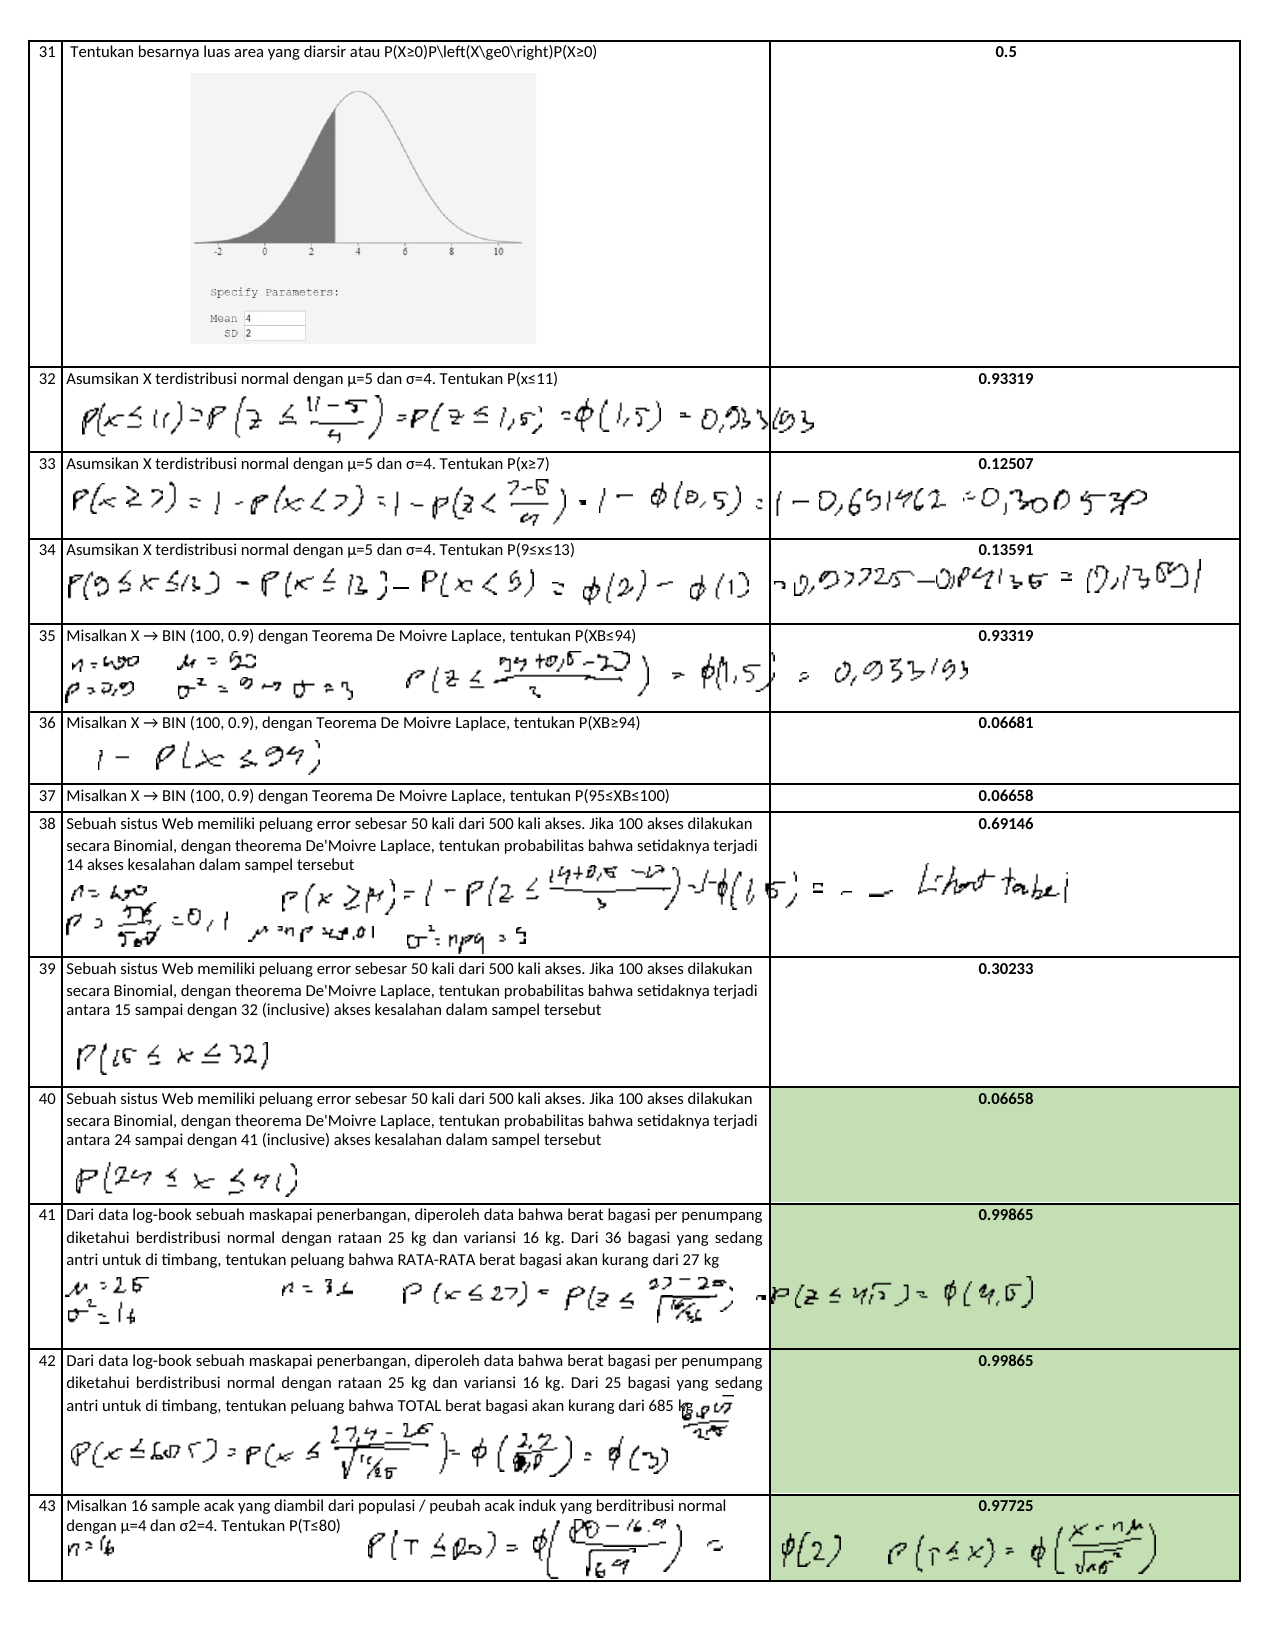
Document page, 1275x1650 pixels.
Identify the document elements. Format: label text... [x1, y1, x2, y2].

table_cell 36 [30, 713, 61, 783]
picture [819, 488, 946, 516]
picture [533, 1519, 682, 1579]
table_cell Sebuah sistus Web memiliki peluang error sebesar 50 kali dari 500 kali akses. Jika 100 akses dilakukan secara Binomial, dengan theorema De'Moivre Laplace, tentukan probabilitas bahwa setidaknya terjadi antara 24 sampai dengan 41 (inclusive) akses kesalahan dalam sampel tersebut [63, 1088, 769, 1202]
picture [403, 1277, 733, 1323]
table_cell 33 [30, 453, 61, 537]
picture [65, 681, 134, 703]
picture [68, 570, 314, 600]
table_cell 38 [30, 813, 61, 956]
table_cell 0.99865 [771, 1205, 1239, 1348]
table_cell 35 [30, 625, 61, 711]
picture [584, 1436, 668, 1474]
picture [71, 885, 147, 901]
picture [368, 1530, 518, 1560]
picture [1087, 559, 1201, 593]
table_header 31 [30, 42, 61, 366]
picture [323, 568, 387, 600]
table_cell 42 [30, 1350, 61, 1493]
picture [500, 406, 542, 434]
picture [813, 883, 823, 893]
picture [561, 398, 661, 432]
picture [178, 678, 228, 699]
table_header 0.5 [771, 42, 1239, 366]
table_cell 0.06681 [771, 713, 1239, 783]
picture [68, 1535, 114, 1556]
picture [795, 1280, 972, 1308]
table_cell Asumsikan X terdistribusi normal dengan μ=5 dan σ=4. Tentukan P(x≤11) [63, 368, 769, 451]
picture [66, 902, 228, 947]
picture [68, 1299, 135, 1324]
picture [672, 652, 775, 692]
table_cell 39 [30, 958, 61, 1086]
table_cell 40 [30, 1088, 61, 1202]
picture [799, 672, 809, 682]
table_cell 0.12507 [771, 453, 1239, 537]
table_cell 0.93319 [771, 368, 1239, 451]
picture [98, 750, 129, 770]
table_cell Asumsikan X terdistribusi normal dengan μ=5 dan σ=4. Tentukan P(x≥7) [63, 453, 769, 537]
picture [190, 73, 537, 344]
picture [918, 863, 1068, 903]
picture [888, 1519, 1156, 1574]
table_cell Sebuah sistus Web memiliki peluang error sebesar 50 kali dari 500 kali akses. Jika 100 akses dilakukan secara Binomial, dengan theorema De'Moivre Laplace, tentukan probabilitas bahwa setidaknya terjadi 14 akses kesalahan dalam sampel tersebut [63, 813, 769, 956]
picture [774, 581, 789, 589]
picture [516, 927, 526, 944]
table_cell Misalkan 16 sample acak yang diambil dari populasi / peubah acak induk yang berditribusi normal dengan μ=4 dan σ2=4. Tentukan P(T≤80) [63, 1496, 769, 1580]
picture [72, 656, 139, 672]
picture [248, 926, 374, 942]
picture [282, 879, 395, 915]
picture [599, 488, 633, 513]
table_cell Dari data log-book sebuah maskapai penerbangan, diperoleh data bahwa berat bagasi per penumpang diketahui berdistribusi normal dengan rataan 25 kg dan variansi 16 kg. Dari 36 bagasi yang sedang antri untuk di timbang, tentukan peluang bahwa RATA-RATA berat bagasi akan kurang dari 27 kg [63, 1205, 769, 1348]
picture [77, 1042, 268, 1075]
picture [690, 572, 749, 601]
picture [404, 865, 797, 910]
picture [513, 1433, 572, 1477]
table_cell 0.06658 [771, 785, 1239, 811]
picture [165, 479, 566, 526]
picture [869, 890, 893, 897]
picture [76, 1162, 297, 1197]
picture [771, 1287, 789, 1304]
picture [65, 1277, 149, 1297]
table_cell 37 [30, 785, 61, 811]
picture [794, 568, 935, 596]
picture [71, 1423, 460, 1479]
picture [936, 567, 1048, 589]
picture [407, 925, 506, 954]
picture [979, 1276, 1033, 1308]
picture [422, 569, 534, 597]
picture [651, 481, 741, 516]
picture [963, 488, 1147, 515]
picture [82, 395, 488, 443]
table_cell 43 [30, 1496, 61, 1580]
table_cell 0.99865 [771, 1350, 1239, 1493]
picture [841, 891, 852, 895]
picture [177, 651, 256, 670]
picture [756, 491, 809, 516]
table_cell 0.06658 [771, 1088, 1239, 1202]
table_cell Asumsikan X terdistribusi normal dengan μ=5 dan σ=4. Tentukan P(9≤x≤13) [63, 540, 769, 623]
table_cell 0.30233 [771, 958, 1239, 1086]
table_cell 32 [30, 368, 61, 451]
picture [682, 1395, 734, 1440]
table_cell Misalkan X → BIN (100, 0.9) dengan Teorema De Moivre Laplace, tentukan P(XB≤94) [63, 625, 769, 711]
picture [73, 483, 163, 514]
picture [552, 582, 564, 595]
table_cell 34 [30, 540, 61, 623]
table_cell 0.69146 [771, 813, 1239, 956]
picture [707, 1540, 723, 1551]
picture [756, 1295, 766, 1300]
picture [782, 1532, 841, 1567]
picture [282, 1279, 353, 1296]
table_header Tentukan besarnya luas area yang diarsir atau P(X≥0)P\left(X\ge0\right)P(X≥0) [63, 42, 769, 366]
table_cell 0.13591 [771, 540, 1239, 623]
table_cell 0.97725 [771, 1496, 1239, 1580]
picture [1061, 572, 1072, 581]
table_cell Sebuah sistus Web memiliki peluang error sebesar 50 kali dari 500 kali akses. Jika 100 akses dilakukan secara Binomial, dengan theorema De'Moivre Laplace, tentukan probabilitas bahwa setidaknya terjadi antara 15 sampai dengan 32 (inclusive) akses kesalahan dalam sampel tersebut [63, 958, 769, 1086]
picture [472, 1435, 508, 1472]
picture [680, 406, 814, 433]
picture [406, 651, 649, 698]
picture [156, 740, 320, 775]
table_cell Misalkan X → BIN (100, 0.9), dengan Teorema De Moivre Laplace, tentukan P(XB≥94) [63, 713, 769, 783]
picture [835, 658, 968, 686]
table_cell 41 [30, 1205, 61, 1348]
table_cell Misalkan X → BIN (100, 0.9) dengan Teorema De Moivre Laplace, tentukan P(95≤XB≤100) [63, 785, 769, 811]
table_cell Dari data log-book sebuah maskapai penerbangan, diperoleh data bahwa berat bagasi per penumpang diketahui berdistribusi normal dengan rataan 25 kg dan variansi 16 kg. Dari 25 bagasi yang sedang antri untuk di timbang, tentukan peluang bahwa TOTAL berat bagasi akan kurang dari 685 kg [63, 1350, 769, 1493]
picture [583, 570, 673, 605]
picture [240, 677, 353, 700]
table_cell 0.93319 [771, 625, 1239, 711]
